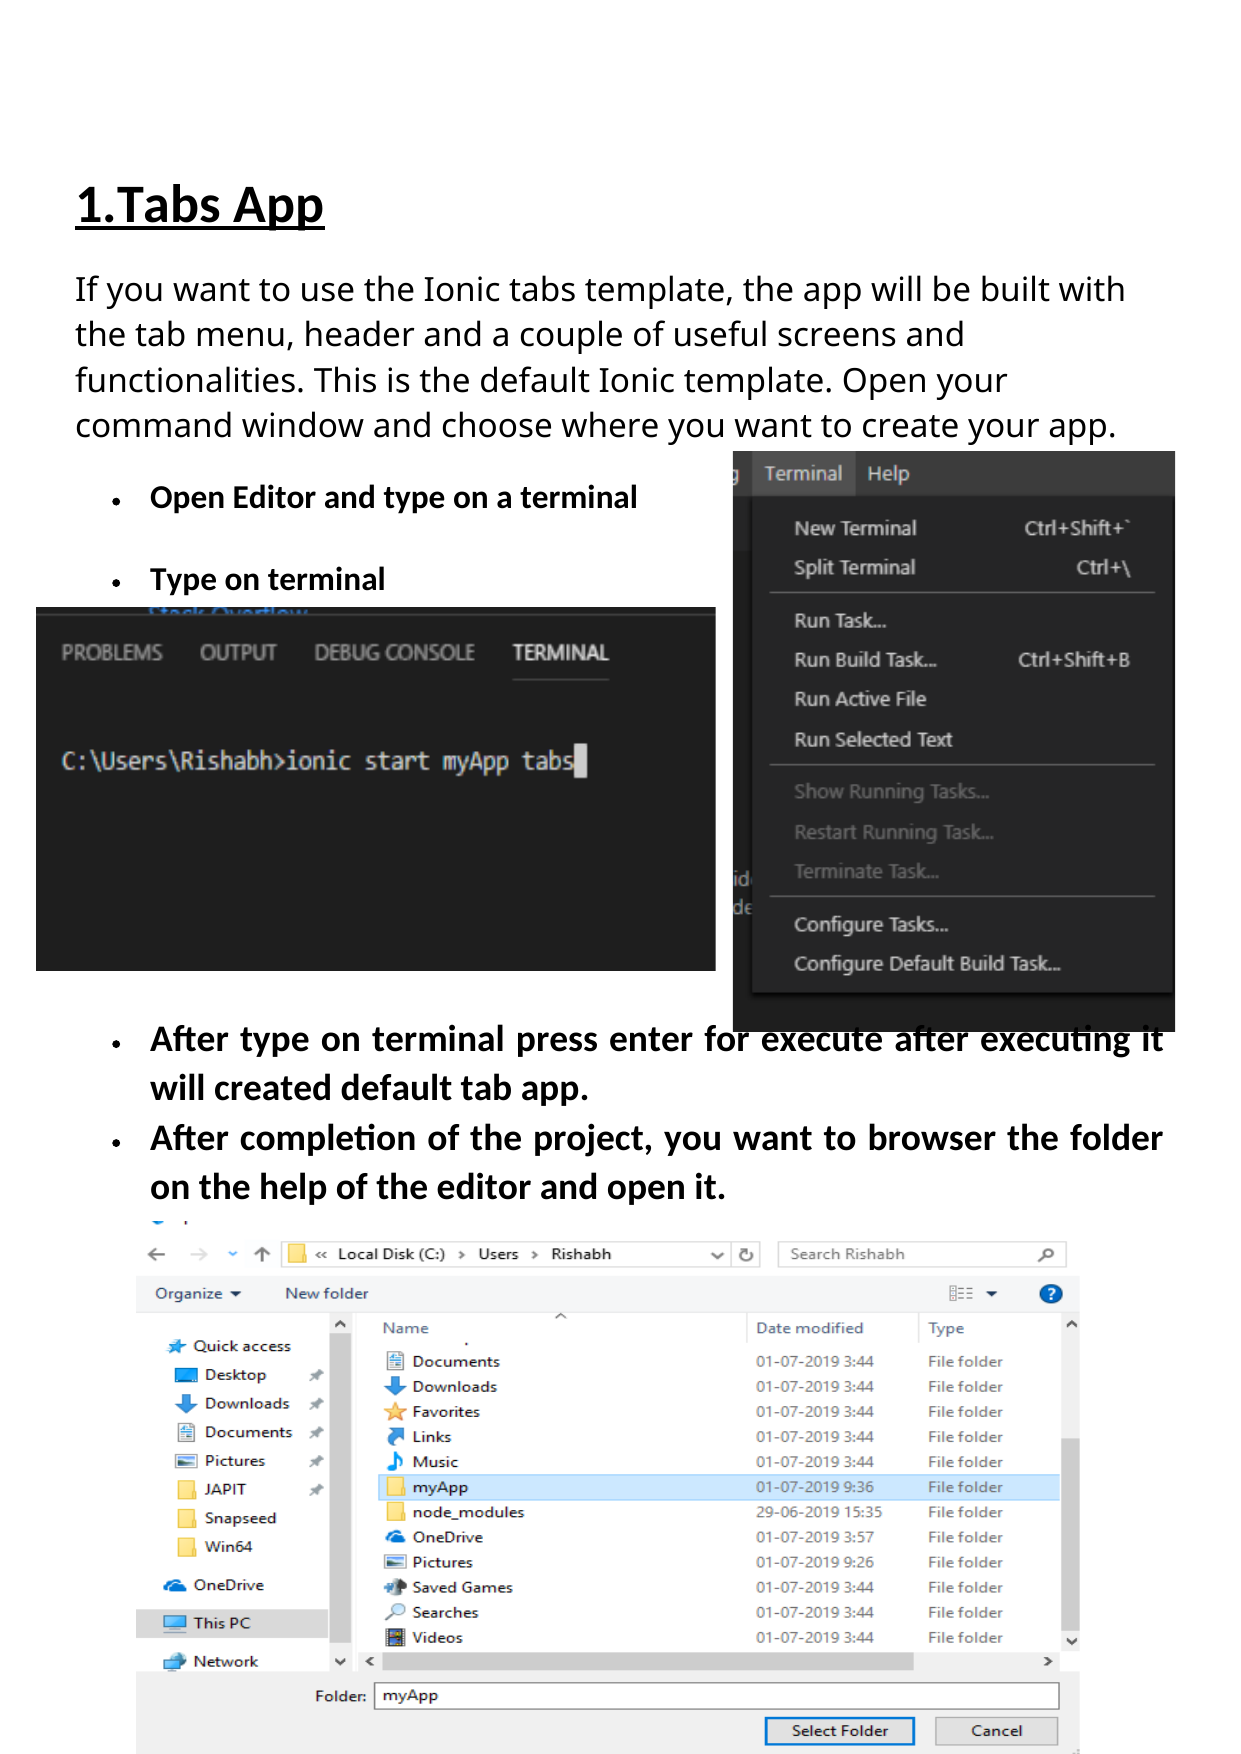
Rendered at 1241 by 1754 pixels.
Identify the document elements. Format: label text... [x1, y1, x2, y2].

picture [732, 451, 1175, 1032]
list After completion of the project, you want to browser the folder on the help of the editor and open it. [112, 1114, 1165, 1209]
text 1.Tabs App [75, 170, 1165, 236]
list After type on terminal press enter for execute after executing it will created default tab app. [112, 1015, 1165, 1110]
picture [36, 607, 716, 971]
list Type on terminal [112, 558, 1165, 599]
picture [136, 1221, 1080, 1754]
text If you want to use the Ionic tabs template, the app will be built with the tab menu, header and a couple of useful screens and functionalities. This is the default Ionic template. Open your command window and choose where you want to create your app. [966, 266, 1165, 447]
list Open Editor and type on a terminal [112, 476, 1165, 517]
